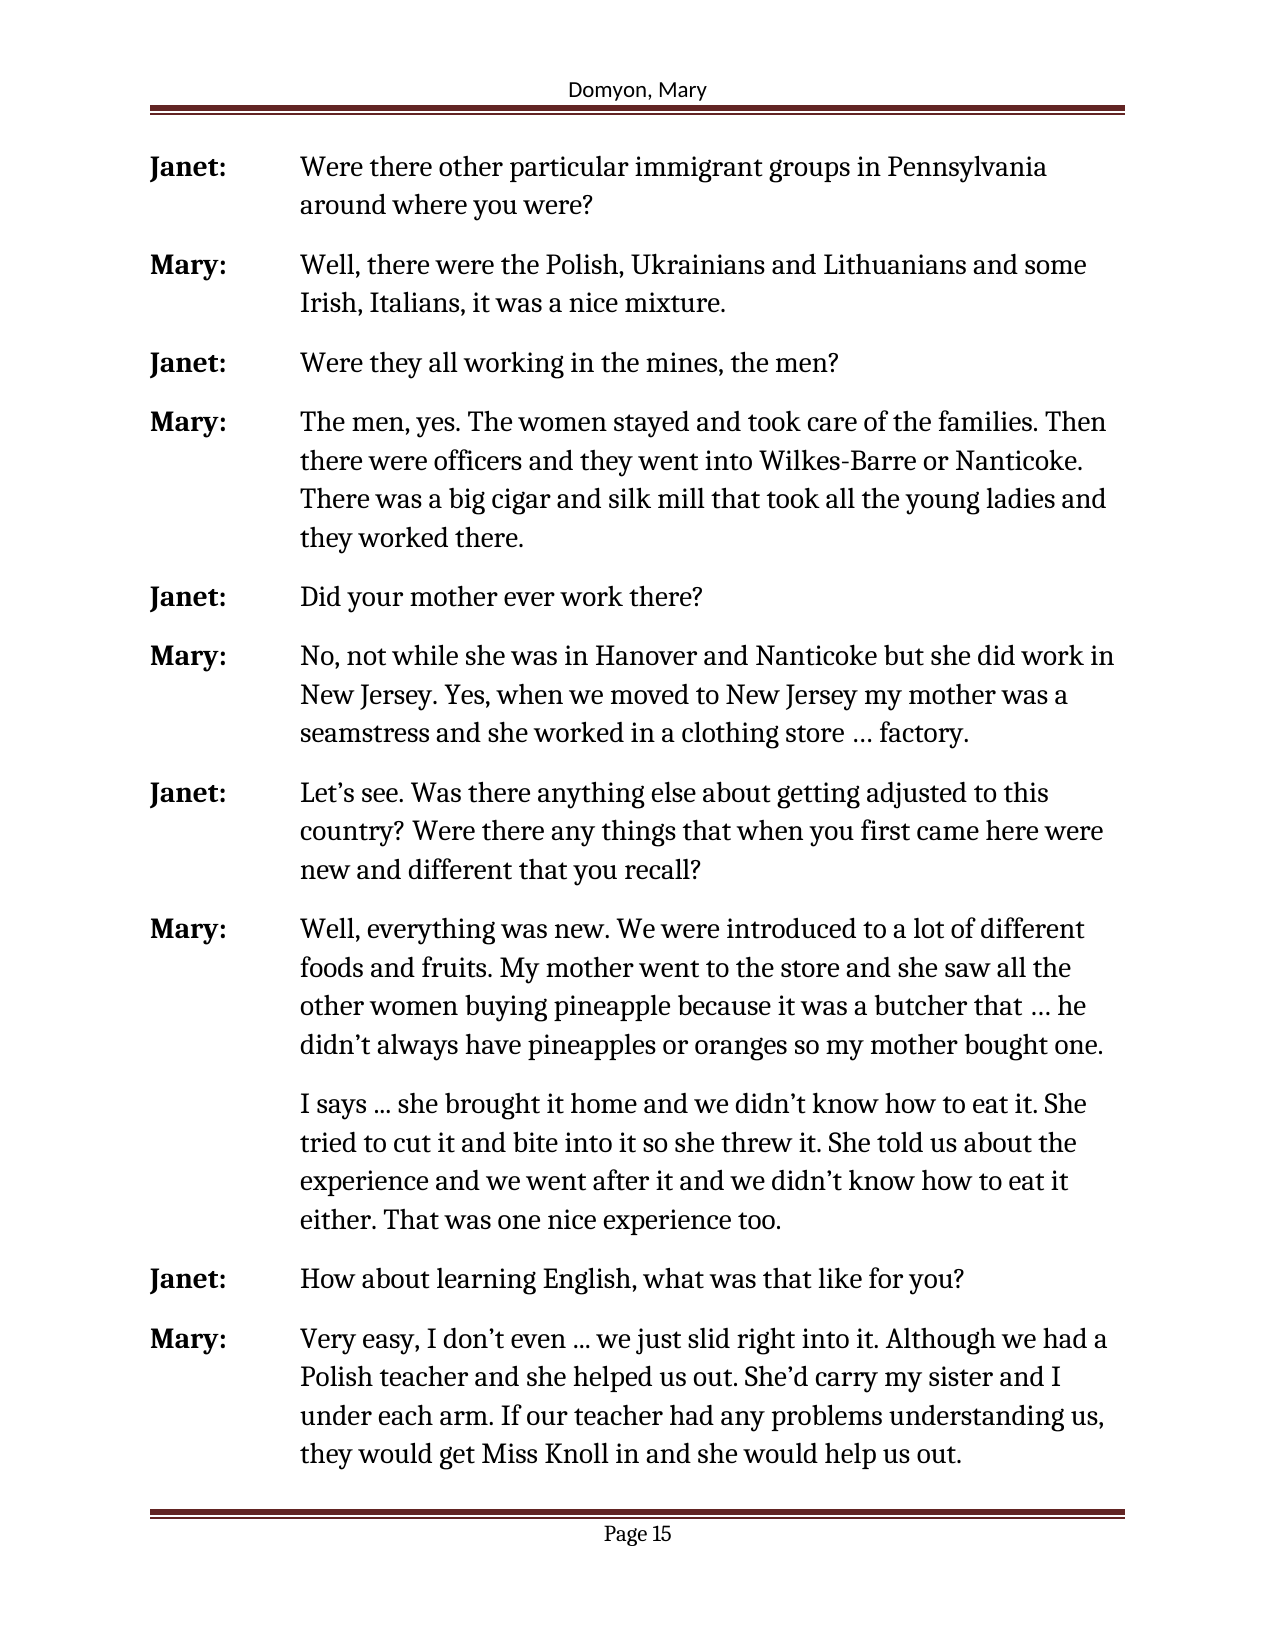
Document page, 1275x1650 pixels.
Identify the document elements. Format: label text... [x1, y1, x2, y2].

text Mary: Very easy, I don’t even ... we just slid right into it. Although we had a Polish teacher and she helped us out. She’d carry my sister and I under each arm. If our teacher had any problems understanding us, they would get Miss Knoll in and she would help us out. [150, 1322, 1125, 1471]
text Mary: No, not while she was in Hanover and Nanticoke but she did work in New Jersey. Yes, when we moved to New Jersey my mother was a seamstress and she worked in a clothing store … factory. [150, 639, 1125, 750]
text Mary: The men, yes. The women stayed and took care of the families. Then there were officers and they went into Wilkes-Barre or Nanticoke. There was a big cigar and silk mill that took all the young ladies and they worked there. [150, 405, 1125, 554]
text I says ... she brought it home and we didn’t know how to eat it. She tried to cut it and bite into it so she threw it. She told us about the experience and we went after it and we didn’t know how to eat it either. That was one nice experience too. [150, 1087, 1125, 1237]
text Janet: Were there other particular immigrant groups in Pennsylvania around where you were? [150, 150, 1125, 222]
text Janet: How about learning English, what was that like for you? [150, 1262, 1125, 1296]
text Janet: Were they all working in the mines, the men? [150, 346, 1125, 379]
text Janet: Did your mother ever work there? [150, 580, 1125, 614]
text Janet: Let’s see. Was there anything else about getting adjusted to this country? Were there any things that when you first came here were new and different that you recall? [150, 776, 1125, 887]
text Mary: Well, there were the Polish, Ukrainians and Lithuanians and some Irish, Italians, it was a nice mixture. [150, 248, 1125, 320]
text Mary: Well, everything was new. We were introduced to a lot of different foods and fruits. My mother went to the store and she saw all the other women buying pineapple because it was a butcher that … he didn’t always have pineapples or oranges so my mother bought one. [150, 912, 1125, 1062]
